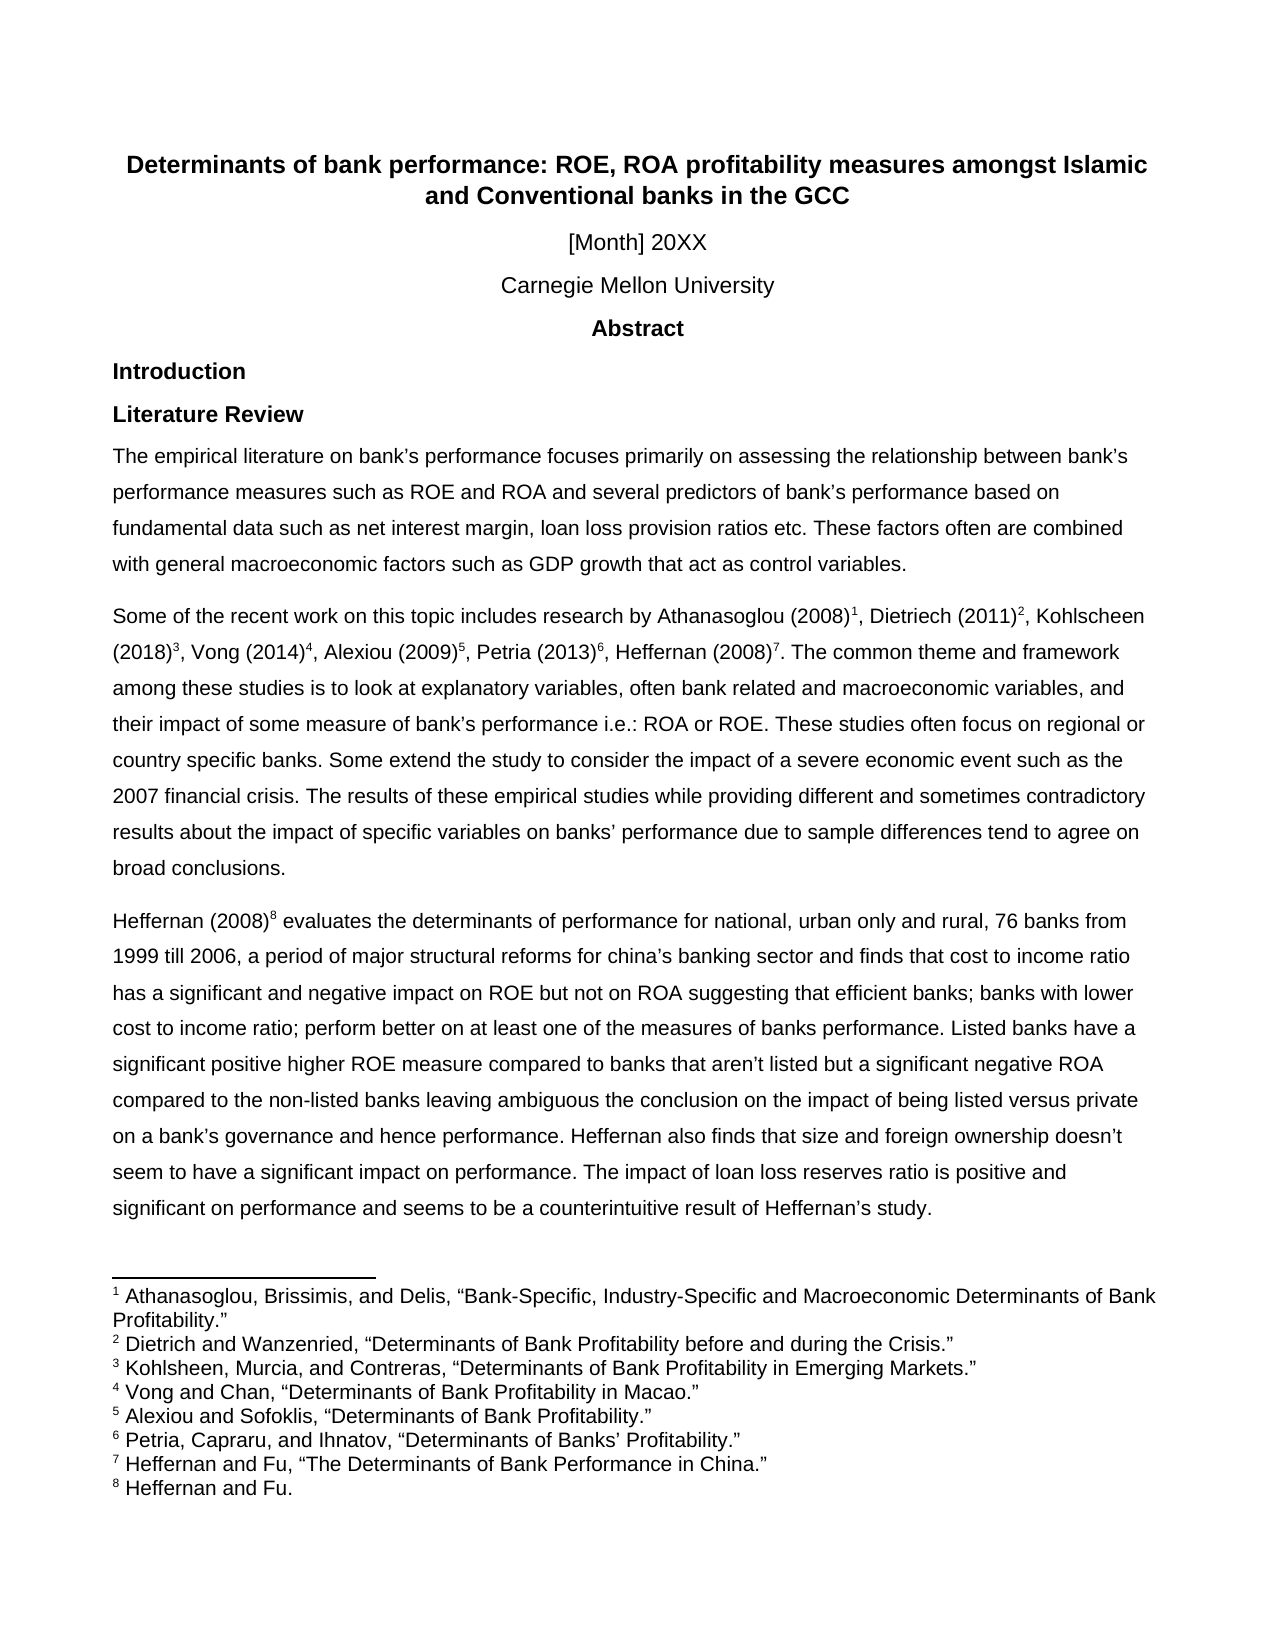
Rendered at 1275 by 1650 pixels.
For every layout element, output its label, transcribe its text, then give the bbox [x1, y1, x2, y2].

text Carnegie Mellon University [112, 272, 1162, 298]
text Introduction [112, 358, 1162, 384]
text Heffernan (2008) evaluates the determinants of performance for national, urban only and rural, 76 banks from 1999 till 2006, a period of major structural reforms for china’s banking sector and finds that cost to income ratio has a significant and negative impact on ROE but not on ROA suggesting that efficient banks; banks with lower cost to income ratio; perform better on at least one of the measures of banks performance. Listed banks have a significant positive higher ROE measure compared to banks that aren’t listed but a significant negative ROA compared to the non-listed banks leaving ambiguous the conclusion on the impact of being listed versus private on a bank’s governance and hence performance. Heffernan also finds that size and foreign ownership doesn’t seem to have a significant impact on performance. The impact of loan loss reserves ratio is positive and significant on performance and seems to be a counterintuitive result of Heffernan’s study. [112, 908, 1162, 1220]
text Literature Review [112, 401, 1162, 427]
text Abstract [112, 315, 1162, 341]
text [Month] 20XX [112, 229, 1162, 255]
text Some of the recent work on this topic includes research by Athanasoglou (2008), Dietriech (2011), Kohlscheen (2018), Vong (2014), Alexiou (2009), Petria (2013), Heffernan (2008). The common theme and framework among these studies is to look at explanatory variables, often bank related and macroeconomic variables, and their impact of some measure of bank’s performance i.e.: ROA or ROE. These studies often focus on regional or country specific banks. Some extend the study to consider the impact of a severe economic event such as the 2007 financial crisis. The results of these empirical studies while providing different and sometimes contradictory results about the impact of specific variables on banks’ performance due to sample differences tend to agree on broad conclusions. [112, 604, 1162, 880]
text The empirical literature on bank’s performance focuses primarily on assessing the relationship between bank’s performance measures such as ROE and ROA and several predictors of bank’s performance based on fundamental data such as net interest margin, loan loss provision ratios etc. These factors often are combined with general macroeconomic factors such as GDP growth that act as control variables. [112, 444, 1162, 576]
text Determinants of bank performance: ROE, ROA profitability measures amongst Islamic and Conventional banks in the GCC [112, 150, 1162, 210]
